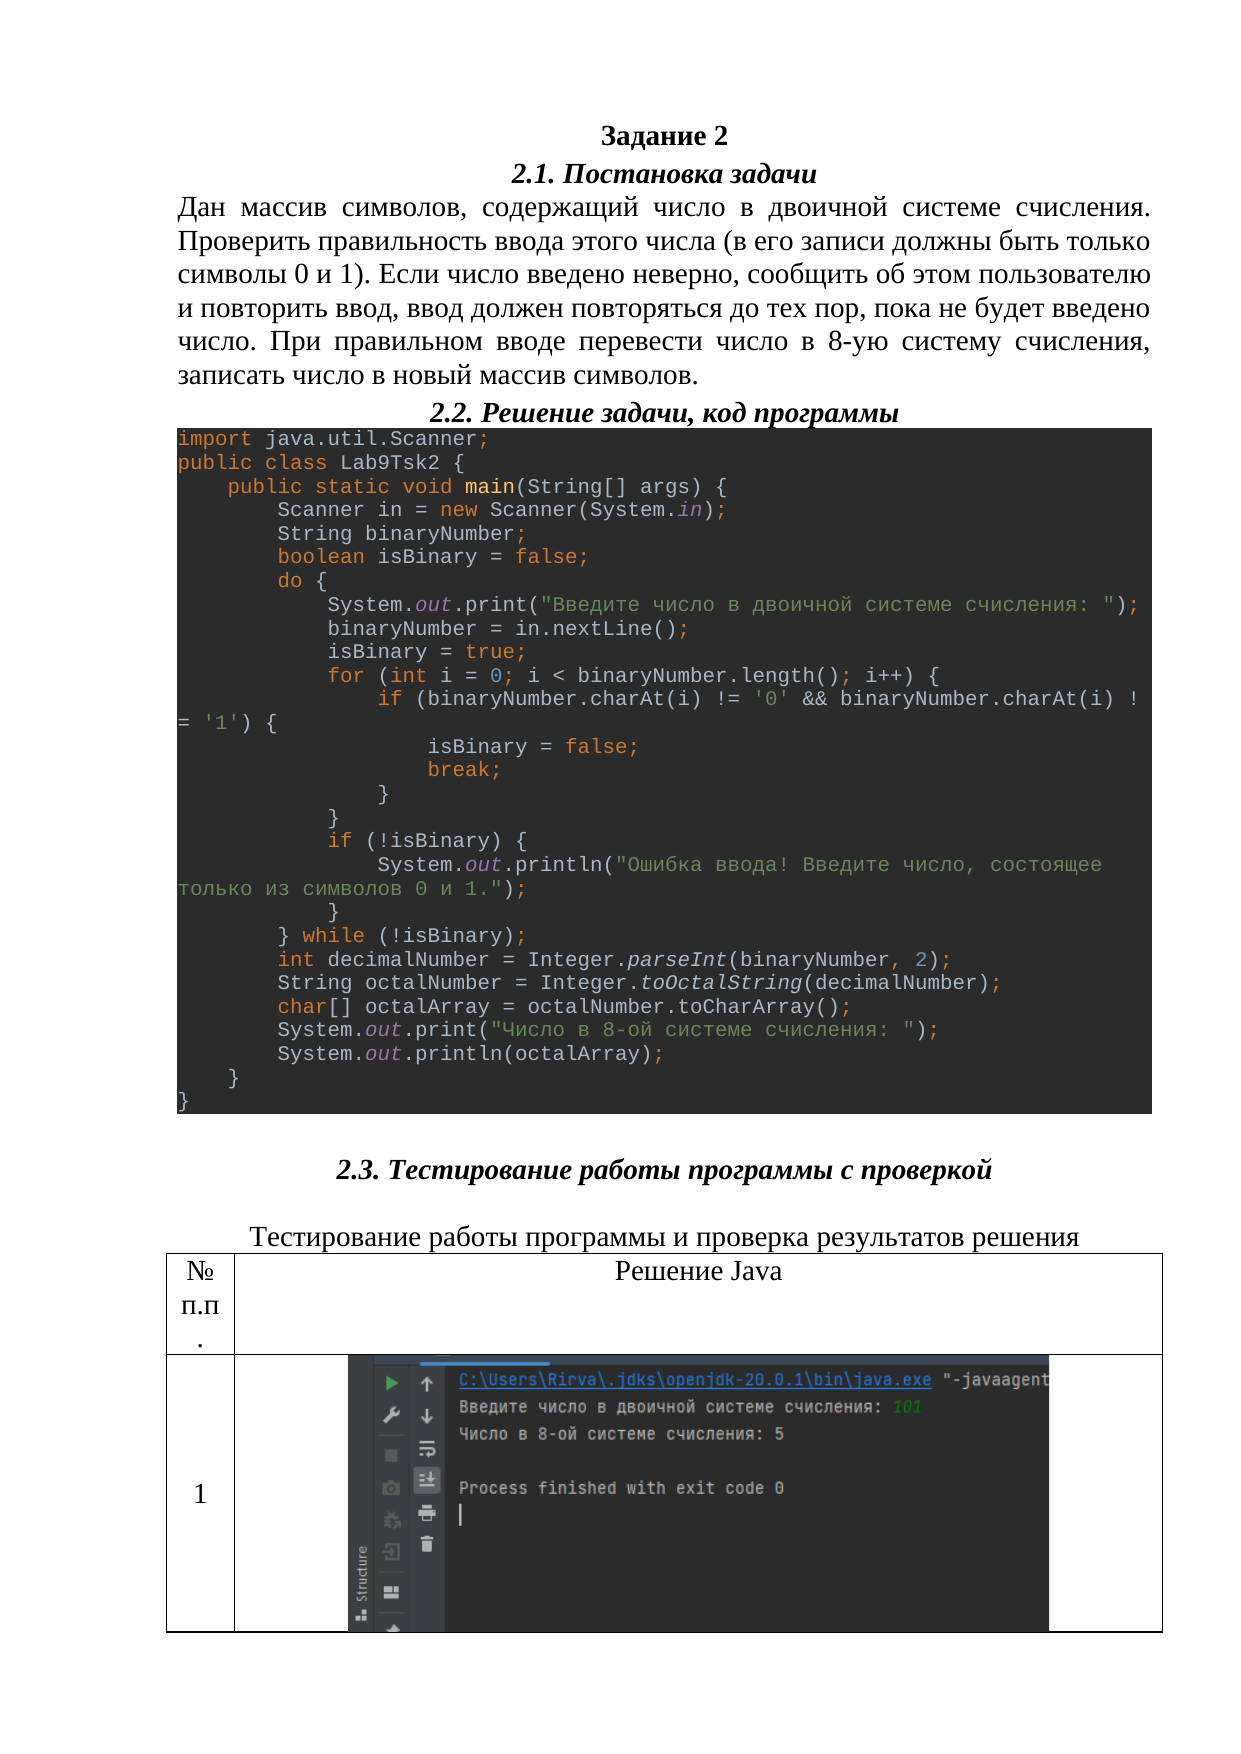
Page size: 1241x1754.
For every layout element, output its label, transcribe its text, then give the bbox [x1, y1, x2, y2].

picture [348, 1355, 1050, 1632]
subtitle Задание 2 [177, 118, 1152, 152]
text import java.util.Scanner; public class Lab9Tsk2 { public static void main(String[] args) { Scanner in = new Scanner(System.in); String binaryNumber; boolean isBinary = false; do { System.out.print("Введите число в двоичной системе счисления: "); binaryNumber = in.nextLine(); isBinary = true; for (int i = 0; i < binaryNumber.length(); i++) { if (binaryNumber.charAt(i) != '0' && binaryNumber.charAt(i) != '1') { isBinary = false; break; } } if (!isBinary) { System.out.println("Ошибка ввода! Введите число, состоящее только из символов 0 и 1."); } } while (!isBinary); int decimalNumber = Integer.parseInt(binaryNumber, 2); String octalNumber = Integer.toOctalString(decimalNumber); char[] octalArray = octalNumber.toCharArray(); System.out.print("Число в 8-ой системе счисления: "); System.out.println(octalArray); } } [177, 428, 1152, 1114]
subtitle 2.1. Постановка задачи [177, 156, 1152, 189]
table_cell 1 [167, 1355, 234, 1631]
subtitle 2.2. Решение задачи, код программы [177, 395, 1152, 428]
table_cell [235, 1355, 348, 1631]
table_header Решение Java [235, 1254, 1162, 1354]
table_cell [1050, 1355, 1162, 1631]
table_header № п.п. [167, 1254, 234, 1354]
text Тестирование работы программы и проверка результатов решения [177, 1219, 1152, 1252]
subtitle 2.3. Тестирование работы программы с проверкой [177, 1152, 1152, 1185]
text Дан массив символов, содержащий число в двоичной системе счисления. Проверить правильность ввода этого числа (в его записи должны быть только символы 0 и 1). Если число введено неверно, сообщить об этом пользователю и повторить ввод, ввод должен повторяться до тех пор, пока не будет введено число. При правильном вводе перевести число в 8-ую систему счисления, записать число в новый массив символов. [177, 189, 1152, 391]
